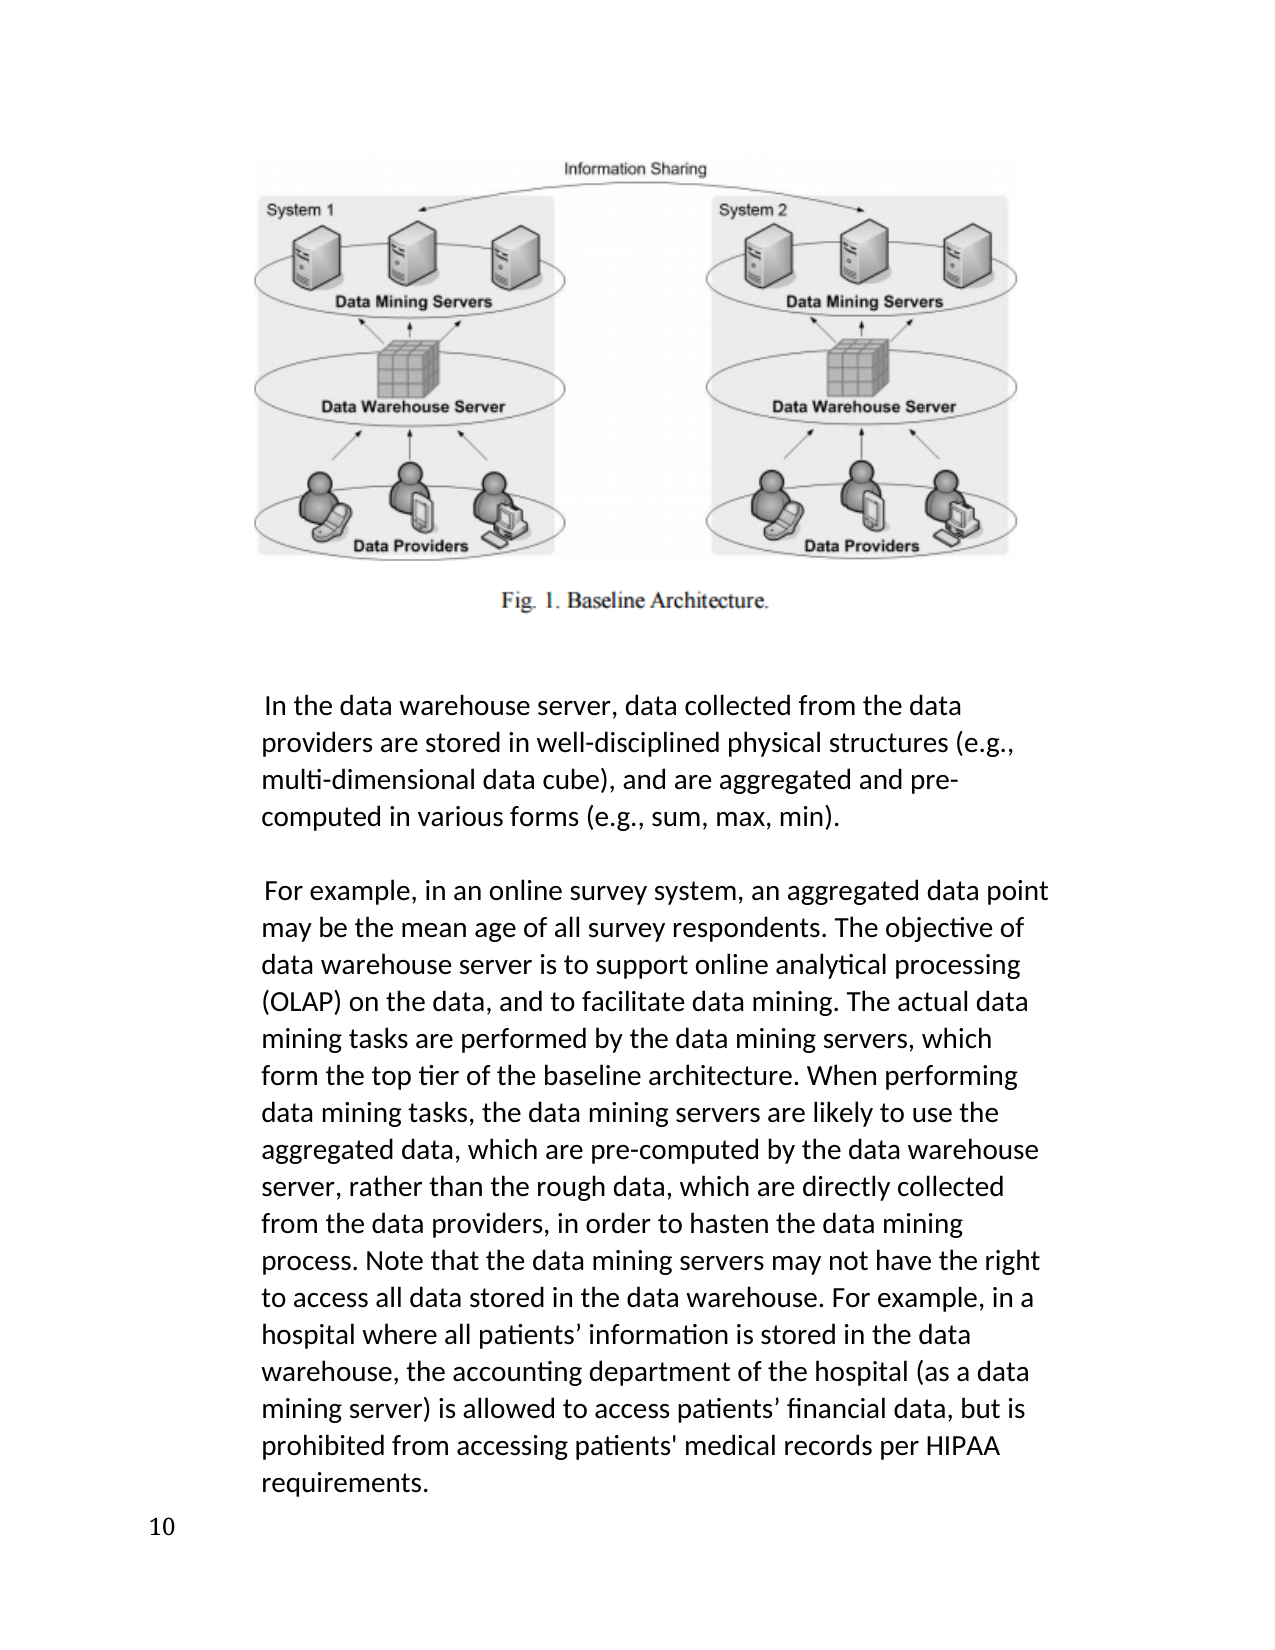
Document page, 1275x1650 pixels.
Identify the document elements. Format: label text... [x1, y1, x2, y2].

list In the data warehouse server, data collected from the data providers are stored in well-disciplined physical structures (e.g., multi-dimensional data cube), and are aggregated and pre-computed in various forms (e.g., sum, max, min). [261, 687, 1057, 834]
picture [239, 75, 1058, 616]
list For example, in an online survey system, an aggregated data point may be the mean age of all survey respondents. The objective of data warehouse server is to support online analytical processing (OLAP) on the data, and to facilitate data mining. The actual data mining tasks are performed by the data mining servers, which form the top tier of the baseline architecture. When performing data mining tasks, the data mining servers are likely to use the aggregated data, which are pre-computed by the data warehouse server, rather than the rough data, which are directly collected from the data providers, in order to hasten the data mining process. Note that the data mining servers may not have the right to access all data stored in the data warehouse. For example, in a hospital where all patients’ information is stored in the data warehouse, the accounting department of the hospital (as a data mining server) is allowed to access patients’ financial data, but is prohibited from accessing patients' medical records per HIPAA requirements. [261, 872, 1057, 1499]
